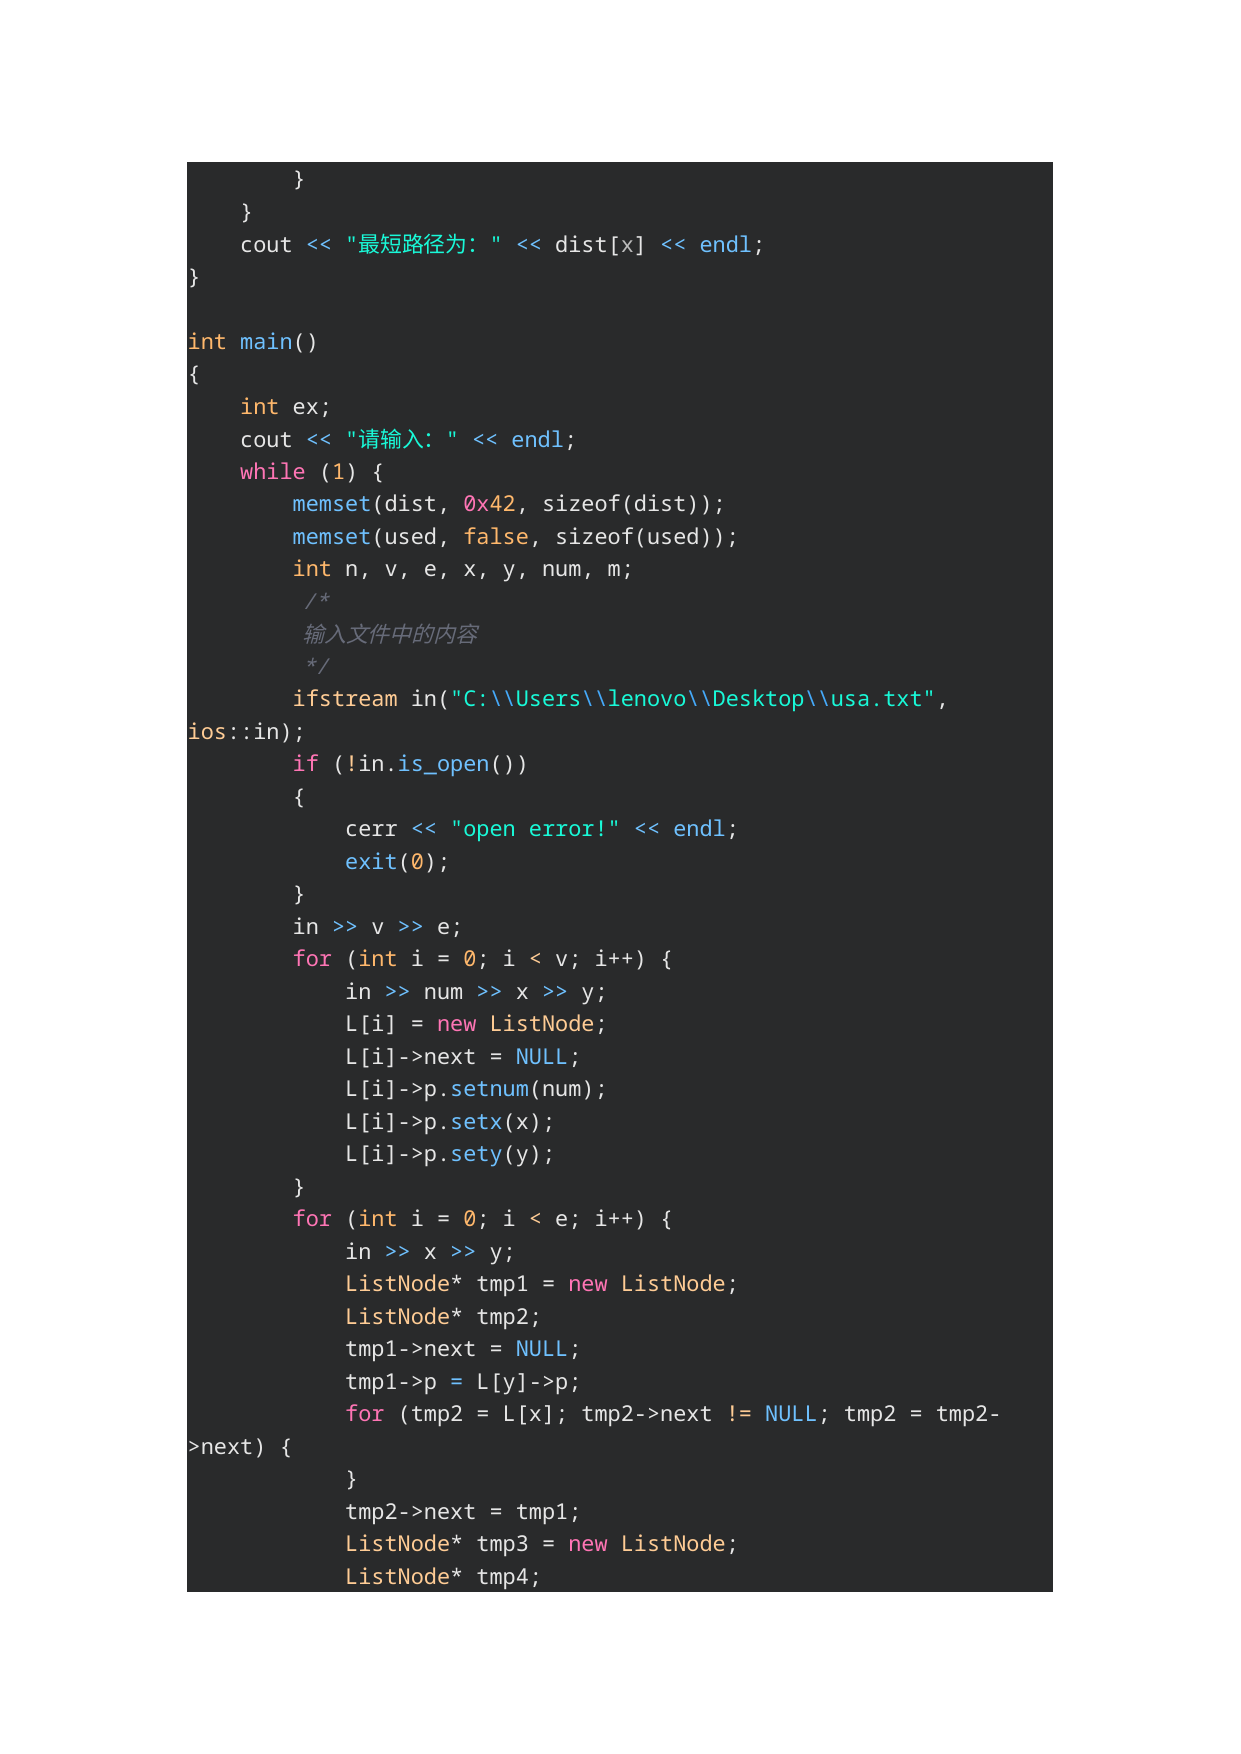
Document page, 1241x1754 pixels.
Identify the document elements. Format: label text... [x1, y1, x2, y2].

text in >> x >> y; [187, 1234, 1053, 1267]
text */ [187, 649, 1053, 682]
text ListNode* tmp2; [187, 1299, 1053, 1332]
text } [187, 1462, 1053, 1494]
text tmp1->next = NULL; [187, 1332, 1053, 1364]
text exit(0); [187, 844, 1053, 877]
text L[i]->p.setnum(num); [187, 1072, 1053, 1104]
text L[i]->p.setx(x); [187, 1104, 1053, 1137]
text memset(used, false, sizeof(used)); [187, 519, 1053, 552]
text ifstream in("C:\\Users\\lenovo\\Desktop\\usa.txt", ios::in); [187, 682, 1053, 747]
text while (1) { [187, 454, 1053, 487]
text } [187, 162, 1053, 194]
text } [187, 1169, 1053, 1202]
text in >> v >> e; [187, 909, 1053, 942]
text } [187, 194, 1053, 227]
text cout << "最短路径为：" << dist[x] << endl; [187, 227, 1053, 259]
text memset(dist, 0x42, sizeof(dist)); [187, 487, 1053, 519]
text for (int i = 0; i < v; i++) { [187, 942, 1053, 974]
text ListNode* tmp3 = new ListNode; [187, 1527, 1053, 1559]
text tmp2->next = tmp1; [187, 1494, 1053, 1527]
text /* [187, 584, 1053, 617]
text ListNode* tmp4; [187, 1559, 1053, 1592]
text int n, v, e, x, y, num, m; [187, 552, 1053, 584]
text L[i]->p.sety(y); [187, 1137, 1053, 1169]
text cerr << "open error!" << endl; [187, 812, 1053, 844]
text ListNode* tmp1 = new ListNode; [187, 1267, 1053, 1299]
text { [187, 357, 1053, 389]
text if (!in.is_open()) [187, 747, 1053, 779]
text cout << "请输入：" << endl; [187, 422, 1053, 454]
text L[i] = new ListNode; [187, 1007, 1053, 1039]
text { [187, 779, 1053, 812]
text for (int i = 0; i < e; i++) { [187, 1202, 1053, 1234]
text int ex; [187, 389, 1053, 422]
text for (tmp2 = L[x]; tmp2->next != NULL; tmp2 = tmp2->next) { [187, 1397, 1053, 1462]
text 输入文件中的内容 [187, 617, 1053, 649]
text in >> num >> x >> y; [187, 974, 1053, 1007]
text } [187, 259, 1053, 292]
text tmp1->p = L[y]->p; [187, 1364, 1053, 1397]
text int main() [187, 324, 1053, 357]
text L[i]->next = NULL; [187, 1039, 1053, 1072]
text } [187, 877, 1053, 909]
